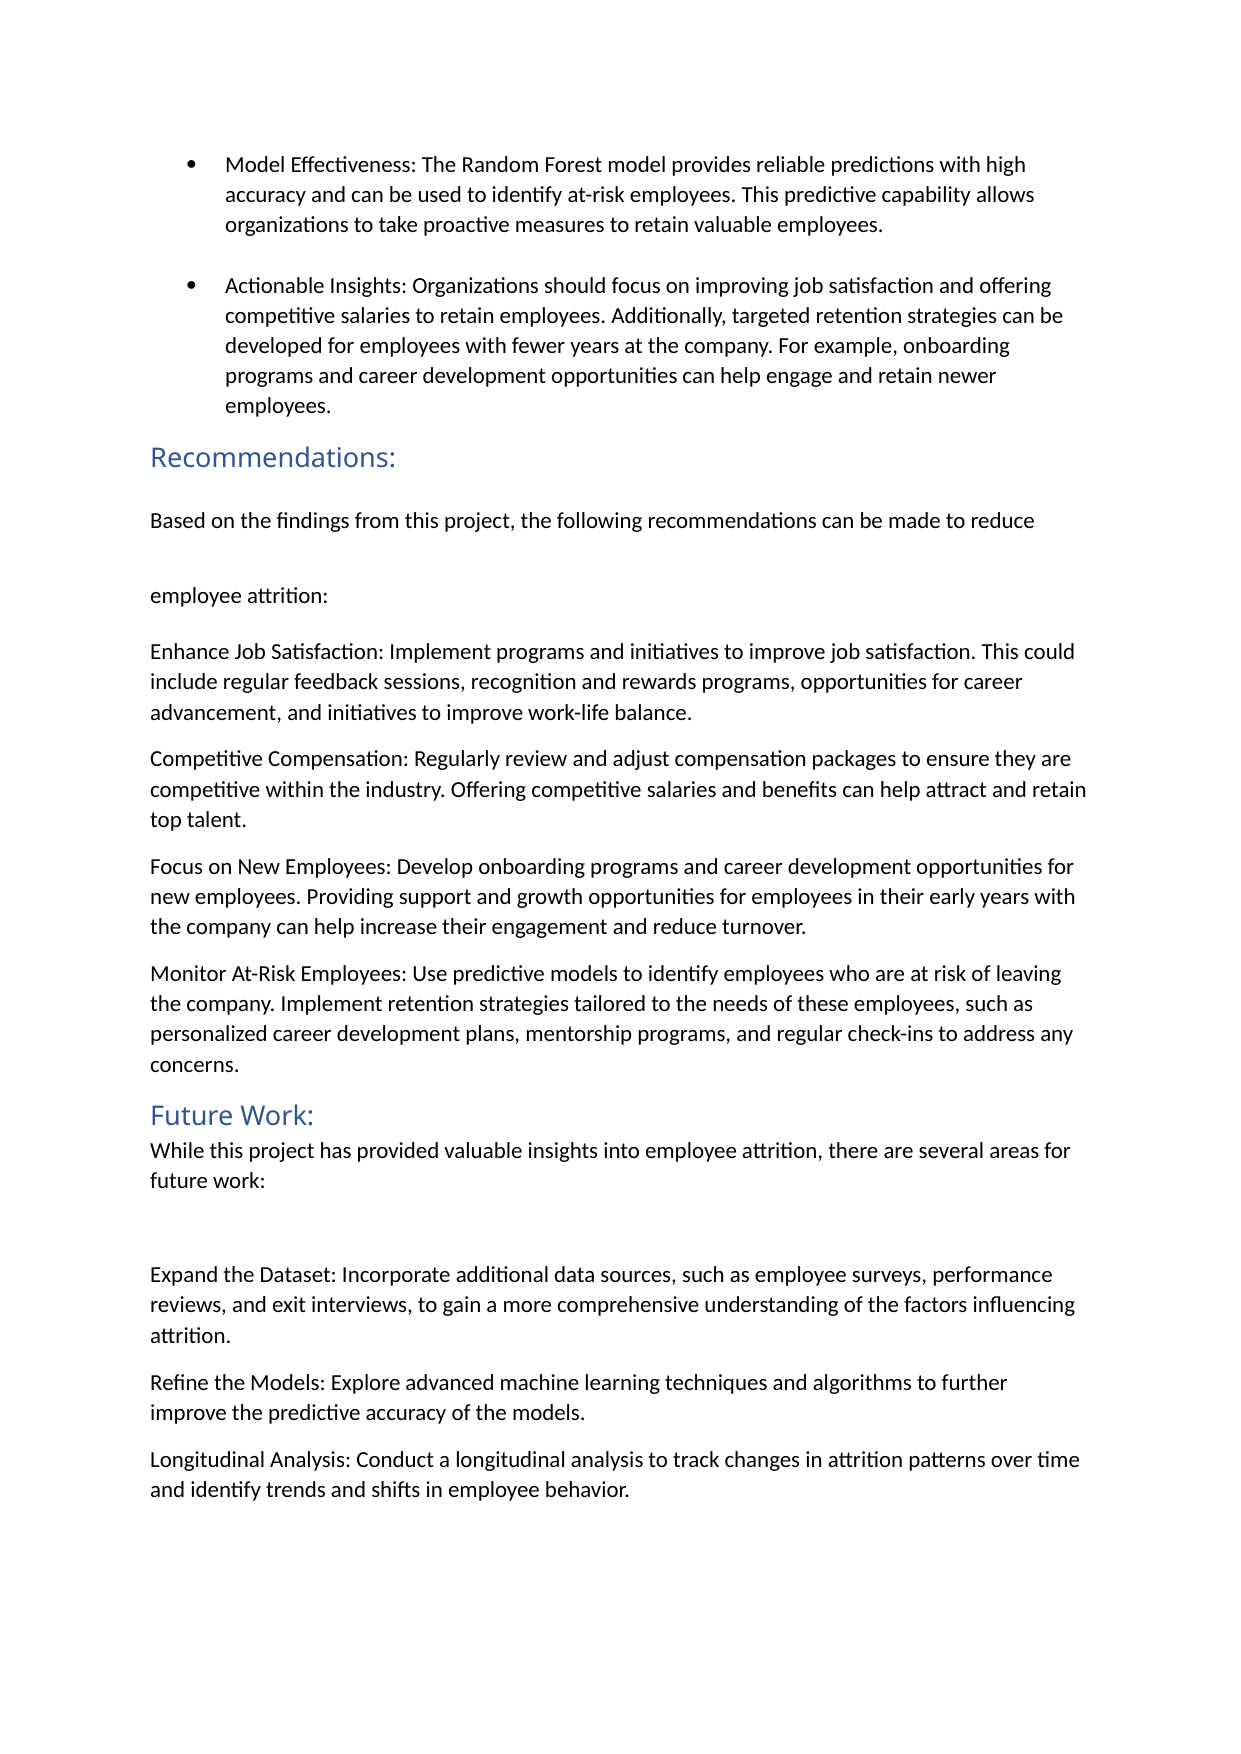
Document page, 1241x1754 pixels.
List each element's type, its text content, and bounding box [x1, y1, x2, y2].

list Model Effectiveness: The Random Forest model provides reliable predictions with high accuracy and can be used to identify at-risk employees. This predictive capability allows organizations to take proactive measures to retain valuable employees. [187, 150, 1090, 238]
text Based on the findings from this project, the following recommendations can be made to reduce [150, 506, 1090, 534]
text Expand the Dataset: Incorporate additional data sources, such as employee surveys, performance reviews, and exit interviews, to gain a more comprehensive understanding of the factors influencing attrition. [150, 1260, 1090, 1349]
text Monitor At-Risk Employees: Use predictive models to identify employees who are at risk of leaving the company. Implement retention strategies tailored to the needs of these employees, such as personalized career development plans, mentorship programs, and regular check-ins to address any concerns. [150, 959, 1090, 1078]
subtitle Future Work: [150, 1097, 1090, 1133]
text Competitive Compensation: Regularly review and adjust compensation packages to ensure they are competitive within the industry. Offering competitive salaries and benefits can help attract and retain top talent. [150, 744, 1090, 833]
text Focus on New Employees: Develop onboarding programs and career development opportunities for new employees. Providing support and growth opportunities for employees in their early years with the company can help increase their engagement and reduce turnover. [150, 852, 1090, 940]
text While this project has provided valuable insights into employee attrition, there are several areas for future work: [150, 1136, 1090, 1195]
text Longitudinal Analysis: Conduct a longitudinal analysis to track changes in attrition patterns over time and identify trends and shifts in employee behavior. [150, 1445, 1090, 1503]
subtitle Recommendations: [150, 438, 1090, 475]
text Enhance Job Satisfaction: Implement programs and initiatives to improve job satisfaction. This could include regular feedback sessions, recognition and rewards programs, opportunities for career advancement, and initiatives to improve work-life balance. [150, 637, 1090, 726]
text employee attrition: [150, 581, 1090, 609]
list Actionable Insights: Organizations should focus on improving job satisfaction and offering competitive salaries to retain employees. Additionally, targeted retention strategies can be developed for employees with fewer years at the company. For example, onboarding programs and career development opportunities can help engage and retain newer employees. [187, 271, 1090, 420]
text Refine the Models: Explore advanced machine learning techniques and algorithms to further improve the predictive accuracy of the models. [150, 1368, 1090, 1426]
